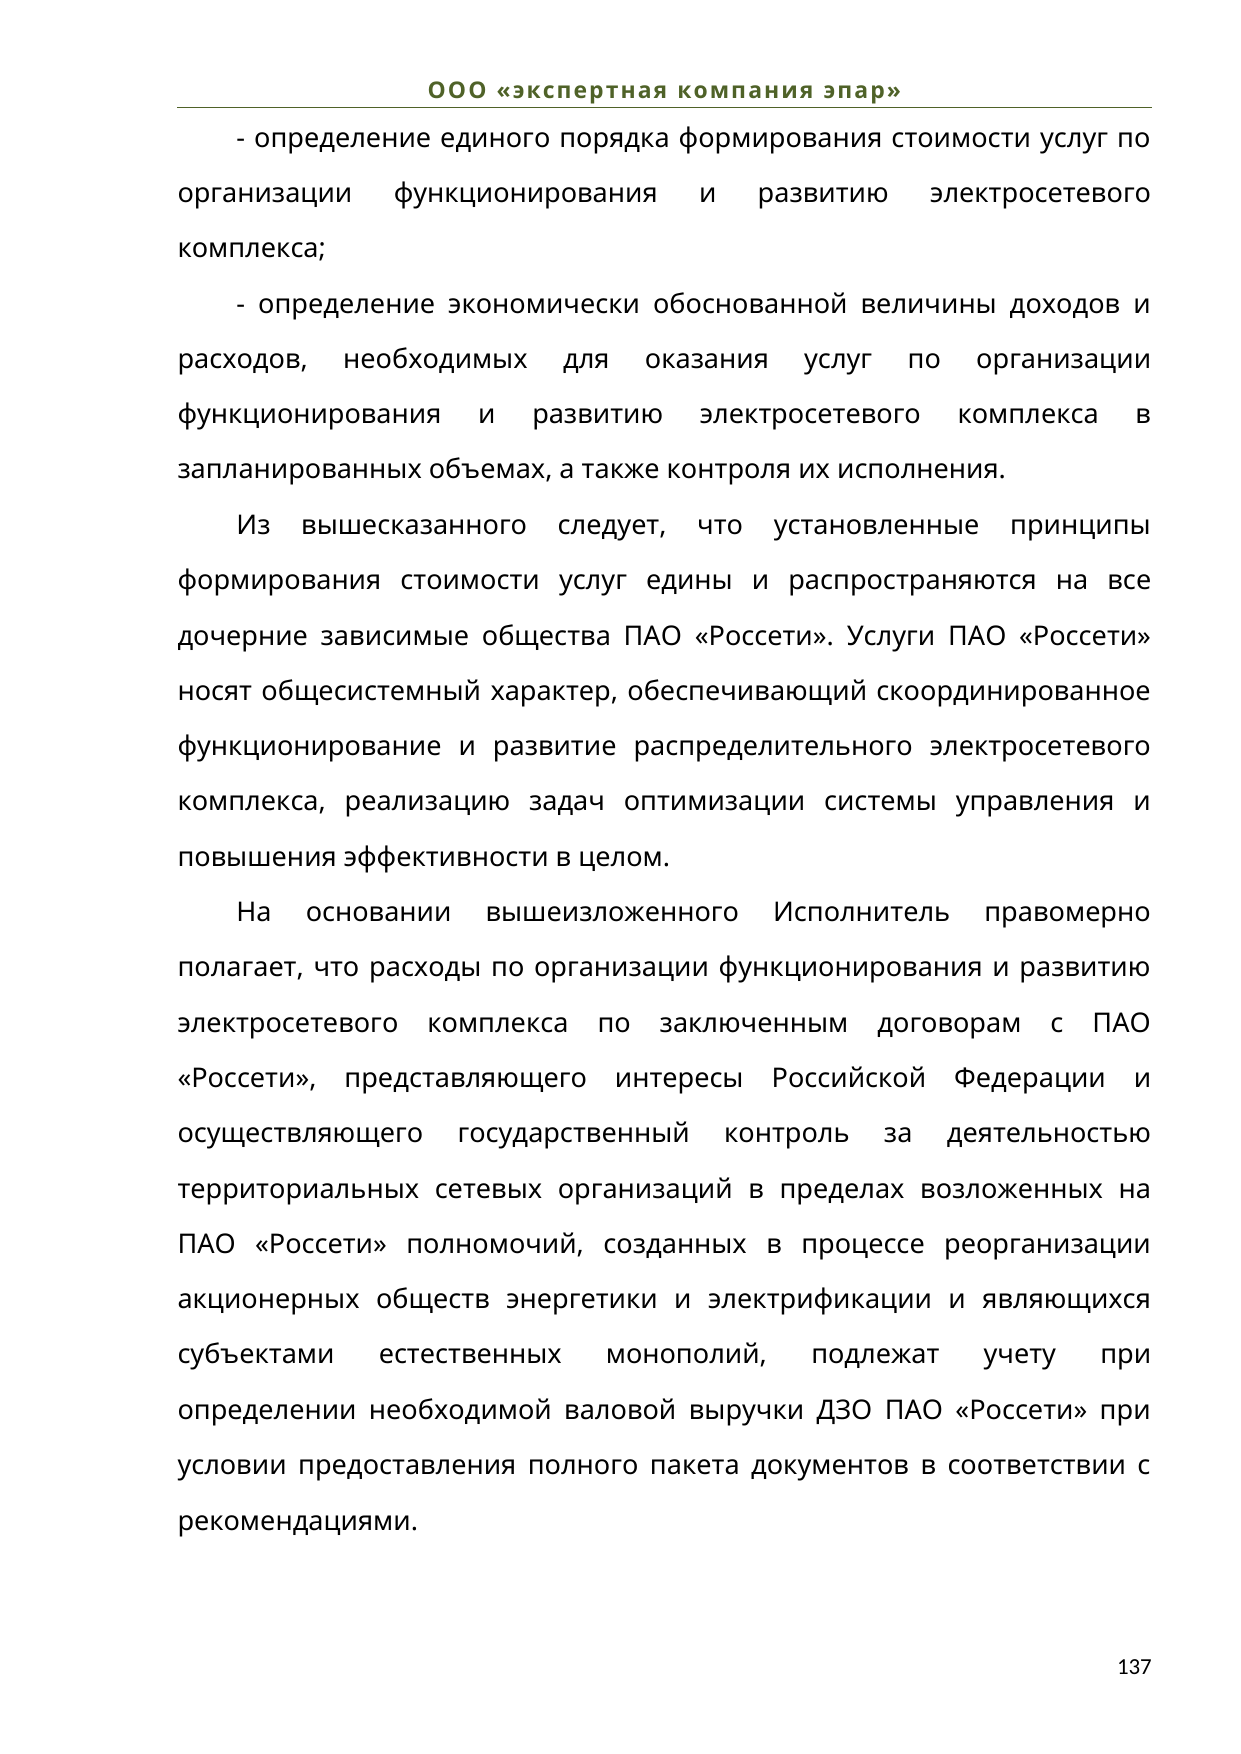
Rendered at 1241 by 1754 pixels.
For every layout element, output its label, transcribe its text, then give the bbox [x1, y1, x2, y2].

text Из вышесказанного следует, что установленные принципы формирования стоимости услуг едины и распространяются на все дочерние зависимые общества ПАО «Россети». Услуги ПАО «Россети» носят общесистемный характер, обеспечивающий скоординированное функционирование и развитие распределительного электросетевого комплекса, реализацию задач оптимизации системы управления и повышения эффективности в целом. [177, 505, 1152, 874]
text - определение экономически обоснованной величины доходов и расходов, необходимых для оказания услуг по организации функционирования и развитию электросетевого комплекса в запланированных объемах, а также контроля их исполнения. [177, 284, 1152, 487]
text На основании вышеизложенного Исполнитель правомерно полагает, что расходы по организации функционирования и развитию электросетевого комплекса по заключенным договорам с ПАО «Россети», представляющего интересы Российской Федерации и осуществляющего государственный контроль за деятельностью территориальных сетевых организаций в пределах возложенных на ПАО «Россети» полномочий, созданных в процессе реорганизации акционерных обществ энергетики и электрификации и являющихся субъектами естественных монополий, подлежат учету при определении необходимой валовой выручки ДЗО ПАО «Россети» при условии предоставления полного пакета документов в соответствии с рекомендациями. [177, 892, 1152, 1538]
text - определение единого порядка формирования стоимости услуг по организации функционирования и развитию электросетевого комплекса; [177, 118, 1152, 266]
